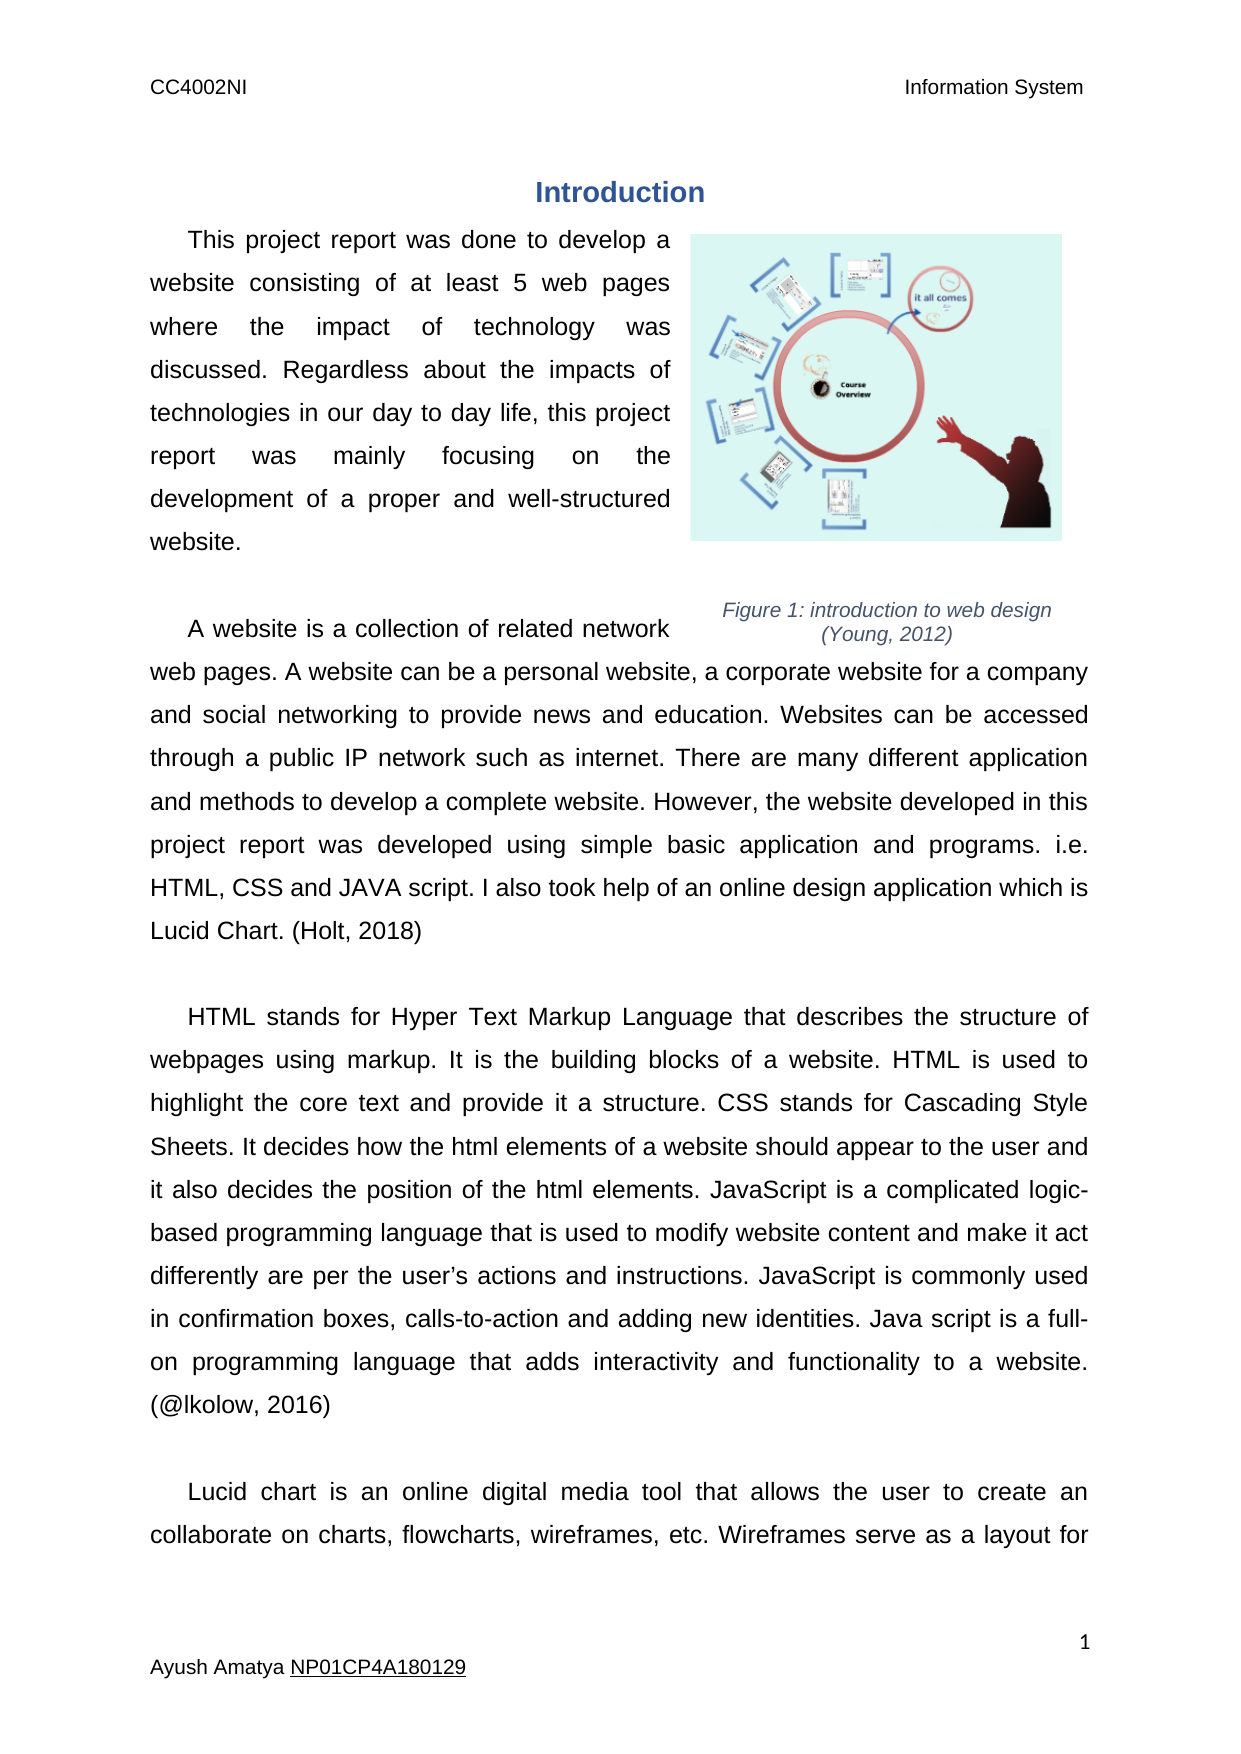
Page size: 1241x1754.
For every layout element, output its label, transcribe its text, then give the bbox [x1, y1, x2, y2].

list A website is a collection of related network web pages. A website can be a personal website, a corporate website for a company and social networking to provide news and education. Websites can be accessed through a public IP network such as internet. There are many different application and methods to develop a complete website. However, the website developed in this project report was developed using simple basic application and programs. i.e. HTML, CSS and JAVA script. I also took help of an online design application which is Lucid Chart. [150, 614, 1090, 945]
picture [690, 234, 1062, 541]
subtitle Introduction [150, 175, 1090, 208]
list HTML stands for Hyper Text Markup Language that describes the structure of webpages using markup. It is the building blocks of a website. HTML is used to highlight the core text and provide it a structure. CSS stands for Cascading Style Sheets. It decides how the html elements of a website should appear to the user and it also decides the position of the html elements. JavaScript is a complicated logic-based programming language that is used to modify website content and make it act differently are per the user’s actions and instructions. JavaScript is commonly used in confirmation boxes, calls-to-action and adding new identities. Java script is a full-on programming language that adds interactivity and functionality to a website. [150, 1002, 1090, 1419]
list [150, 1477, 1090, 1548]
